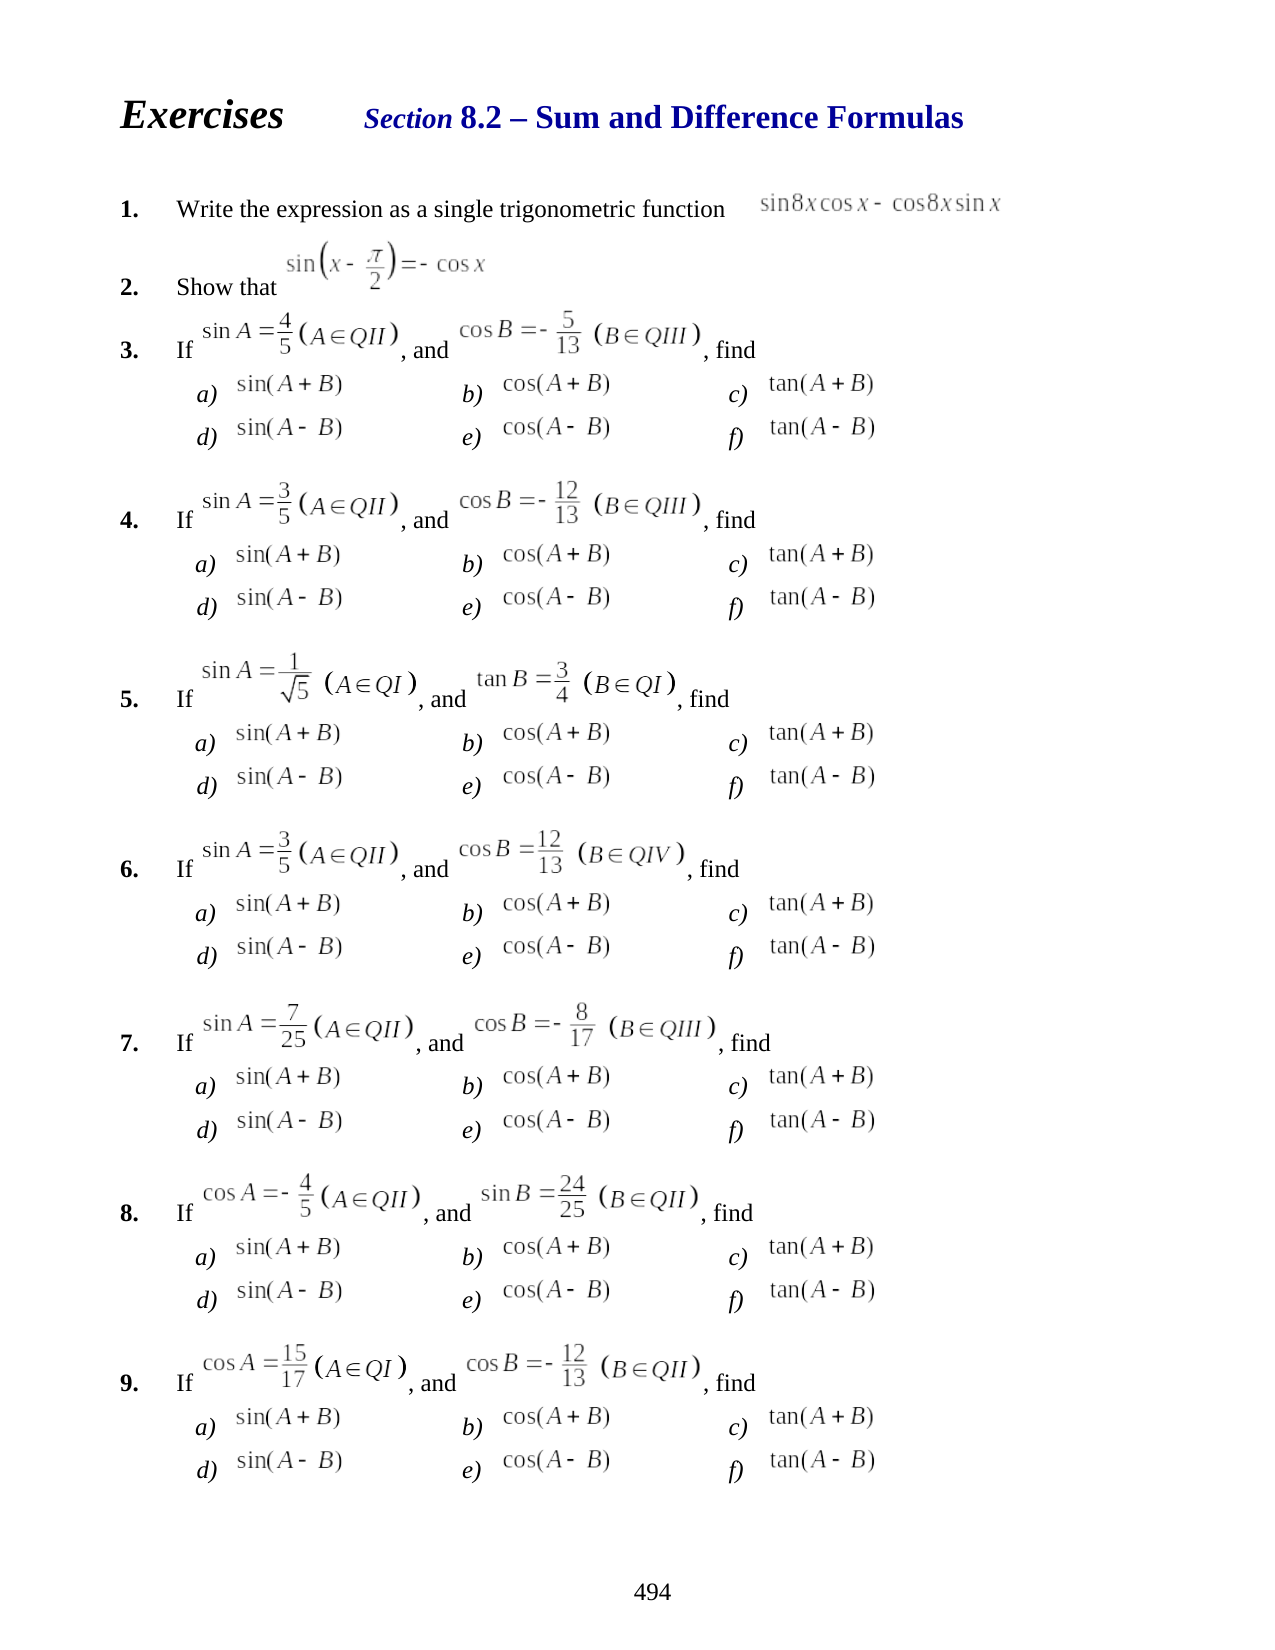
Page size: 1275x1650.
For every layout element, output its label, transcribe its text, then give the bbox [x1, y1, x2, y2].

table_header [185, 539, 451, 582]
table_header [185, 368, 451, 412]
list If , and , find [120, 1338, 1185, 1397]
table_header [185, 717, 451, 761]
list Write the expression as a single trigonometric function [120, 188, 1185, 223]
table_header [451, 888, 717, 931]
table_header [451, 539, 717, 582]
table_cell [185, 582, 451, 621]
table_header [717, 368, 984, 412]
table_cell [451, 1105, 717, 1144]
table_cell [451, 761, 717, 800]
table_cell [717, 582, 984, 621]
table_cell [185, 1445, 451, 1484]
table_header [185, 1231, 451, 1274]
table_cell [185, 761, 451, 800]
table_cell [451, 931, 717, 970]
table_cell [451, 1275, 717, 1314]
table_cell [717, 412, 984, 451]
table_cell [185, 412, 451, 451]
list If , and , find [120, 475, 1185, 534]
table_header [185, 1401, 451, 1445]
list Show that [120, 238, 1185, 301]
table_header [717, 1061, 984, 1104]
table_cell [717, 1275, 984, 1314]
table_cell [717, 1445, 984, 1484]
table_header [451, 717, 717, 761]
table_header [717, 1401, 984, 1445]
table_cell [717, 761, 984, 800]
table_header [717, 539, 984, 582]
list If , and , find [120, 824, 1185, 883]
table_header [451, 1401, 717, 1445]
table_header [717, 1231, 984, 1274]
table_header [451, 368, 717, 412]
table_cell [451, 1445, 717, 1484]
list If , and , find [120, 998, 1185, 1057]
table_header [185, 1061, 451, 1104]
table_cell [185, 931, 451, 970]
list If , and , find [120, 1168, 1185, 1227]
table_cell [717, 1105, 984, 1144]
table_header [717, 717, 984, 761]
table_cell [717, 931, 984, 970]
table_cell [185, 1105, 451, 1144]
table_cell [451, 582, 717, 621]
table_cell [185, 1275, 451, 1314]
list If , and , find [120, 645, 1185, 713]
table_cell [451, 412, 717, 451]
table_header [717, 888, 984, 931]
table_header [451, 1231, 717, 1274]
table_header [451, 1061, 717, 1104]
list If , and , find [120, 305, 1185, 364]
text Exercises Section 8.2 – Sum and Difference Formulas [120, 90, 1185, 138]
table_header [185, 888, 451, 931]
